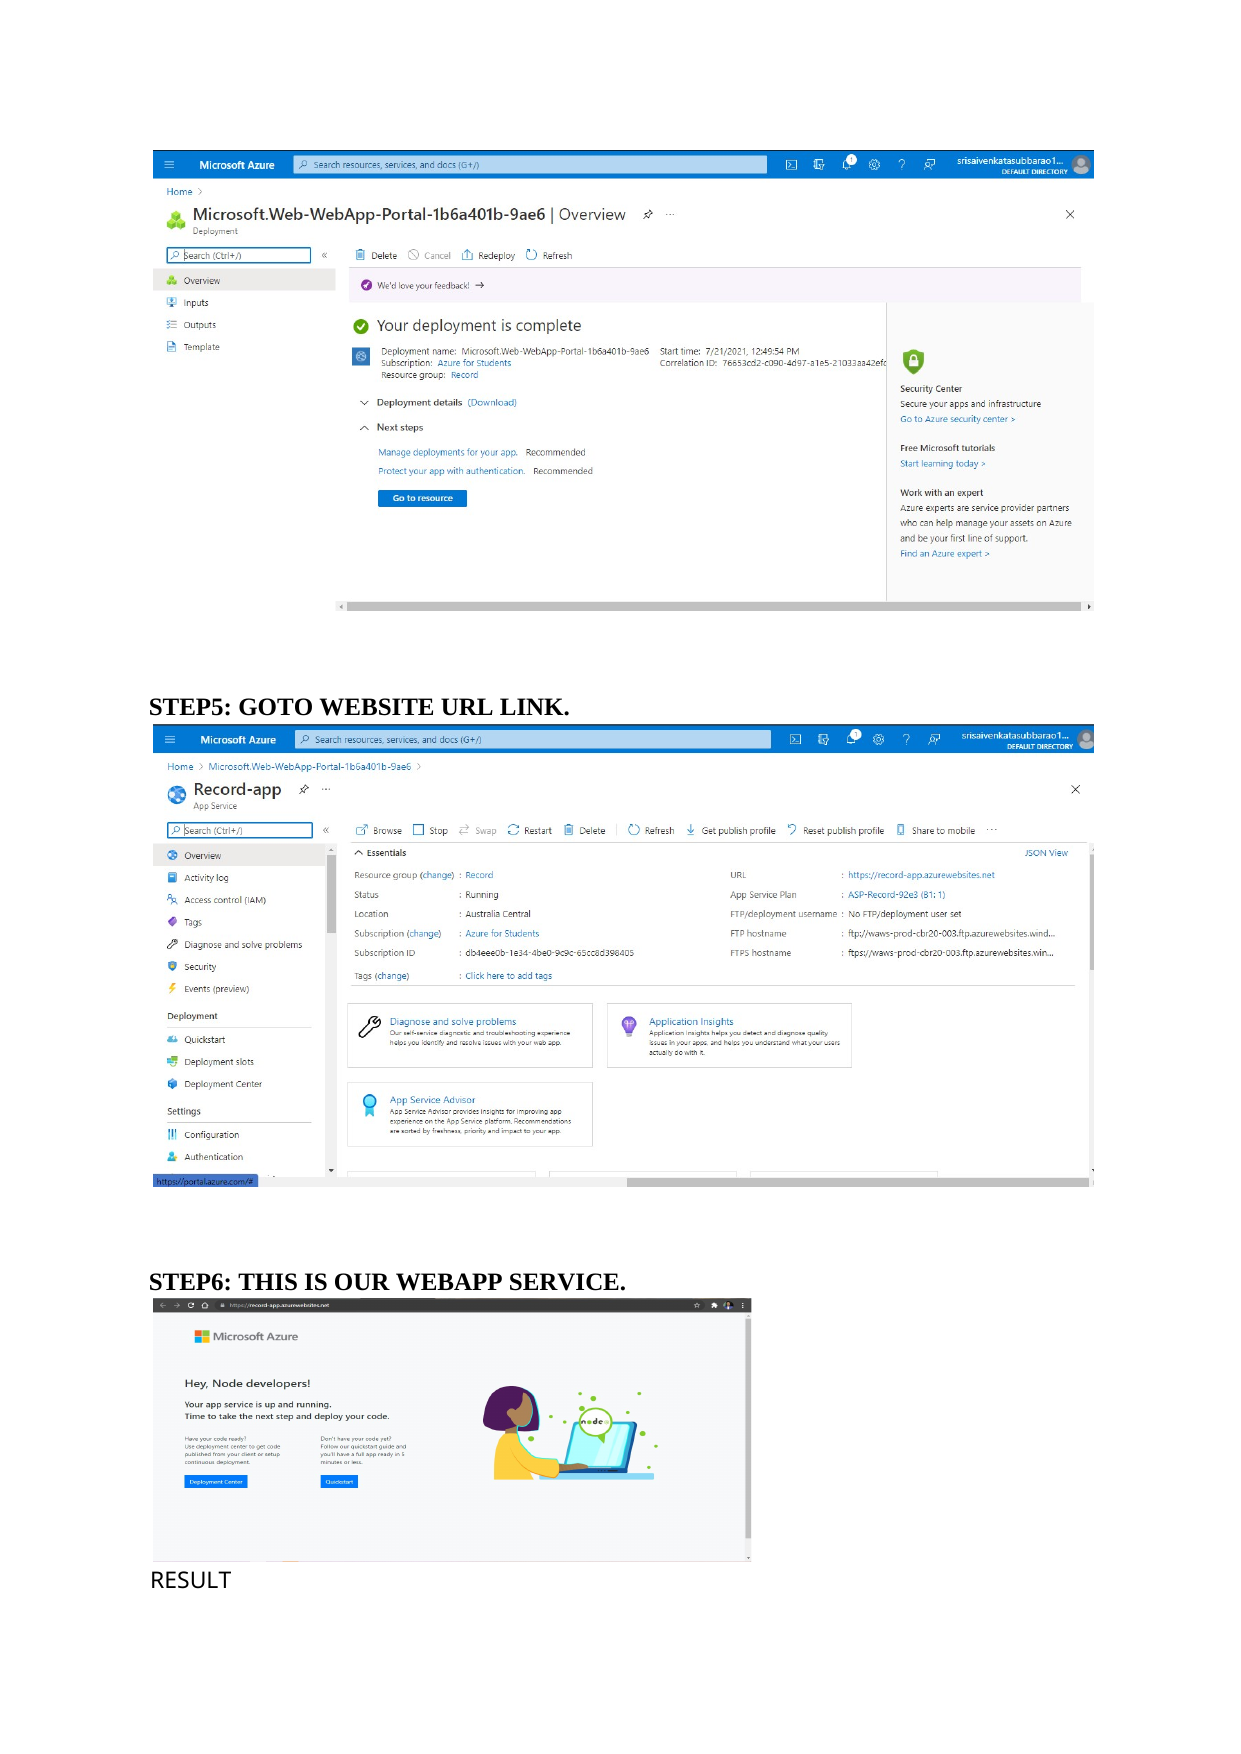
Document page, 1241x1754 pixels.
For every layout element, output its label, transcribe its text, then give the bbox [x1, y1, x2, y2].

text STEP5: GOTO WEBSITE URL LINK. [148, 692, 1090, 721]
text RESULT [150, 1563, 1090, 1595]
picture [153, 1298, 752, 1562]
text STEP6: THIS IS OUR WEBAPP SERVICE. [148, 1267, 1090, 1295]
picture [153, 724, 1094, 1187]
picture [153, 150, 1094, 611]
